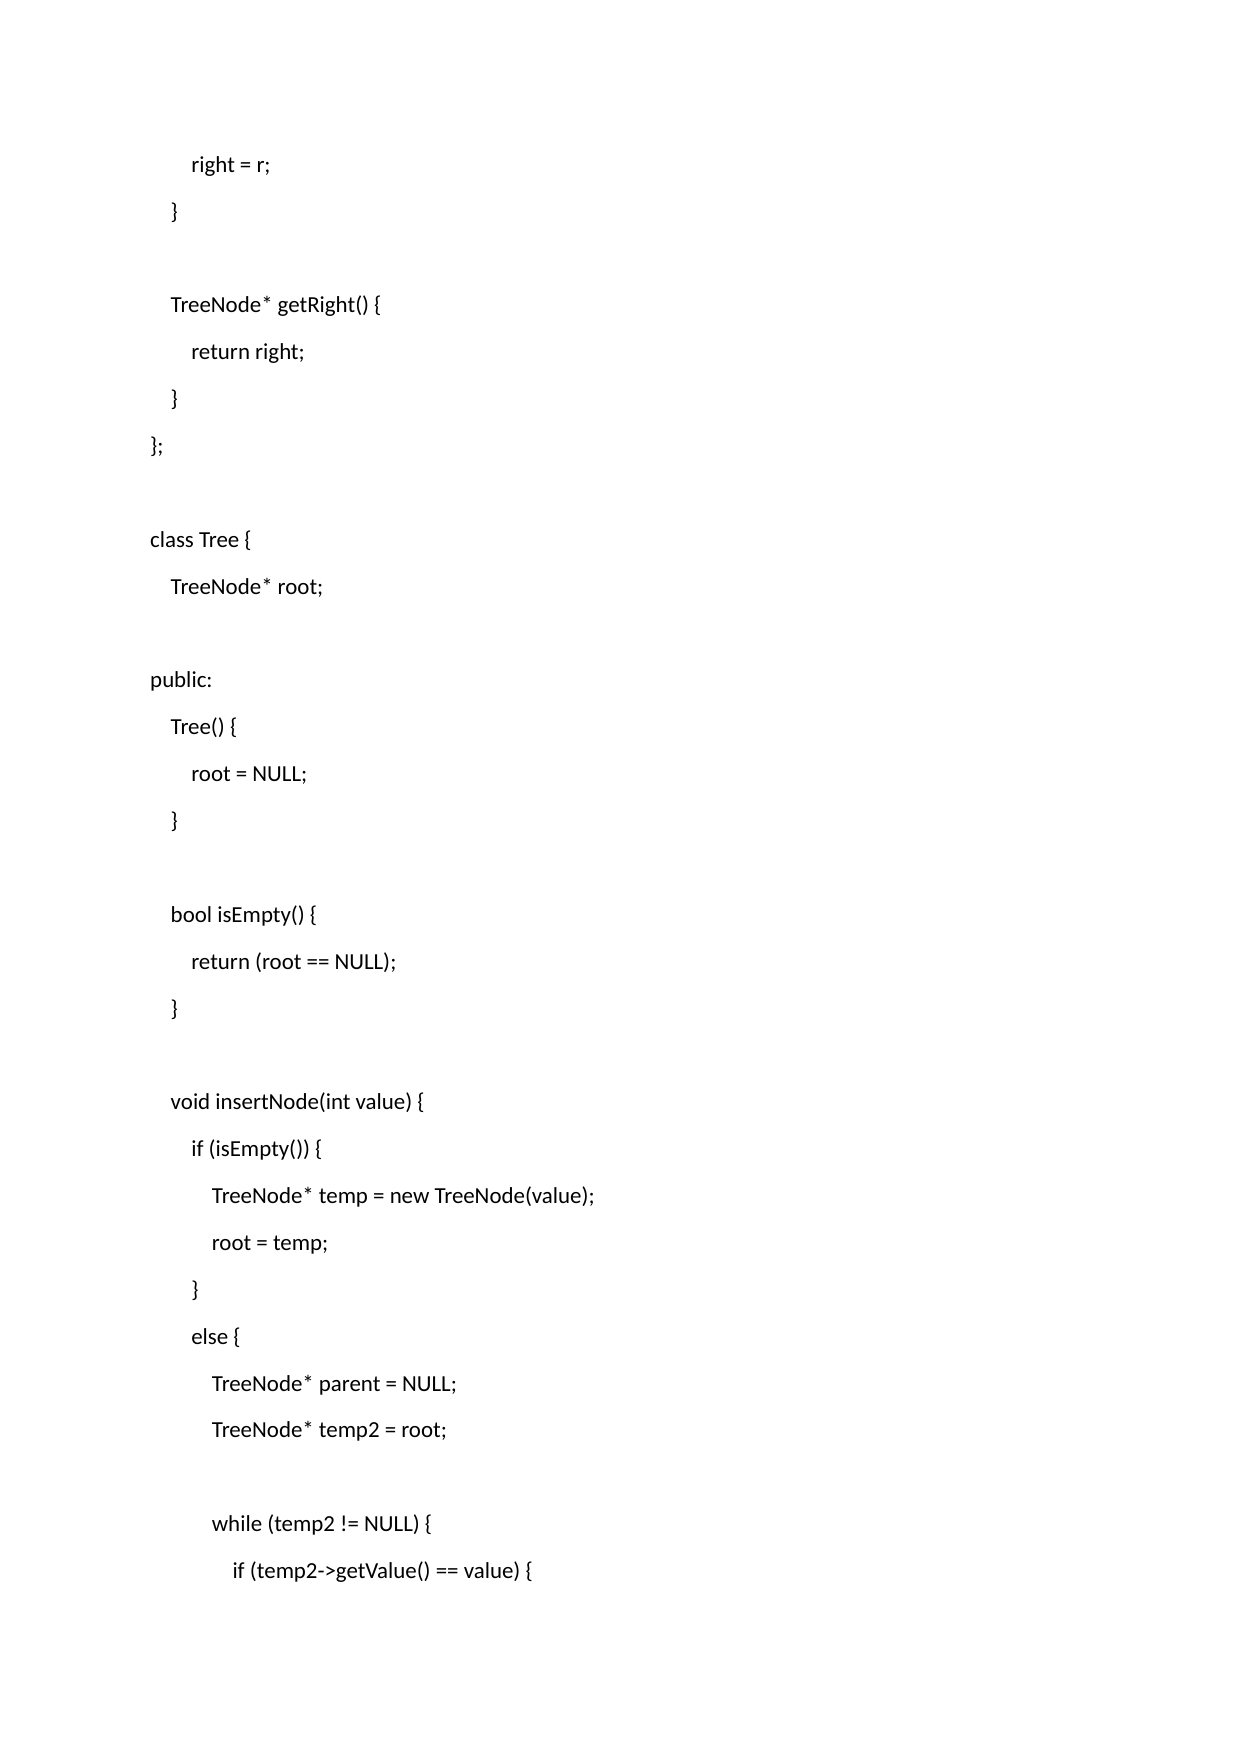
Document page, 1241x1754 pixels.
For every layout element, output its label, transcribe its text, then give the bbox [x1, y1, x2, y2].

text } [150, 806, 1090, 834]
text right = r; [150, 150, 1090, 178]
text TreeNode* root; [150, 572, 1090, 600]
text TreeNode* temp2 = root; [150, 1416, 1090, 1444]
text return right; [150, 337, 1090, 366]
text TreeNode* parent = NULL; [150, 1369, 1090, 1397]
text root = NULL; [150, 759, 1090, 787]
text if (isEmpty()) { [150, 1134, 1090, 1162]
text return (root == NULL); [150, 947, 1090, 975]
text public: [150, 666, 1090, 694]
text root = temp; [150, 1228, 1090, 1256]
text void insertNode(int value) { [150, 1087, 1090, 1116]
text } [150, 1275, 1090, 1303]
text } [150, 384, 1090, 412]
text TreeNode* temp = new TreeNode(value); [150, 1181, 1090, 1209]
text TreeNode* getRight() { [150, 291, 1090, 319]
text bool isEmpty() { [150, 900, 1090, 928]
text Tree() { [150, 712, 1090, 741]
text if (temp2->getValue() == value) { [150, 1556, 1090, 1584]
text else { [150, 1322, 1090, 1350]
text }; [150, 431, 1090, 459]
text } [150, 994, 1090, 1022]
text } [150, 197, 1090, 225]
text while (temp2 != NULL) { [150, 1509, 1090, 1537]
text class Tree { [150, 525, 1090, 553]
